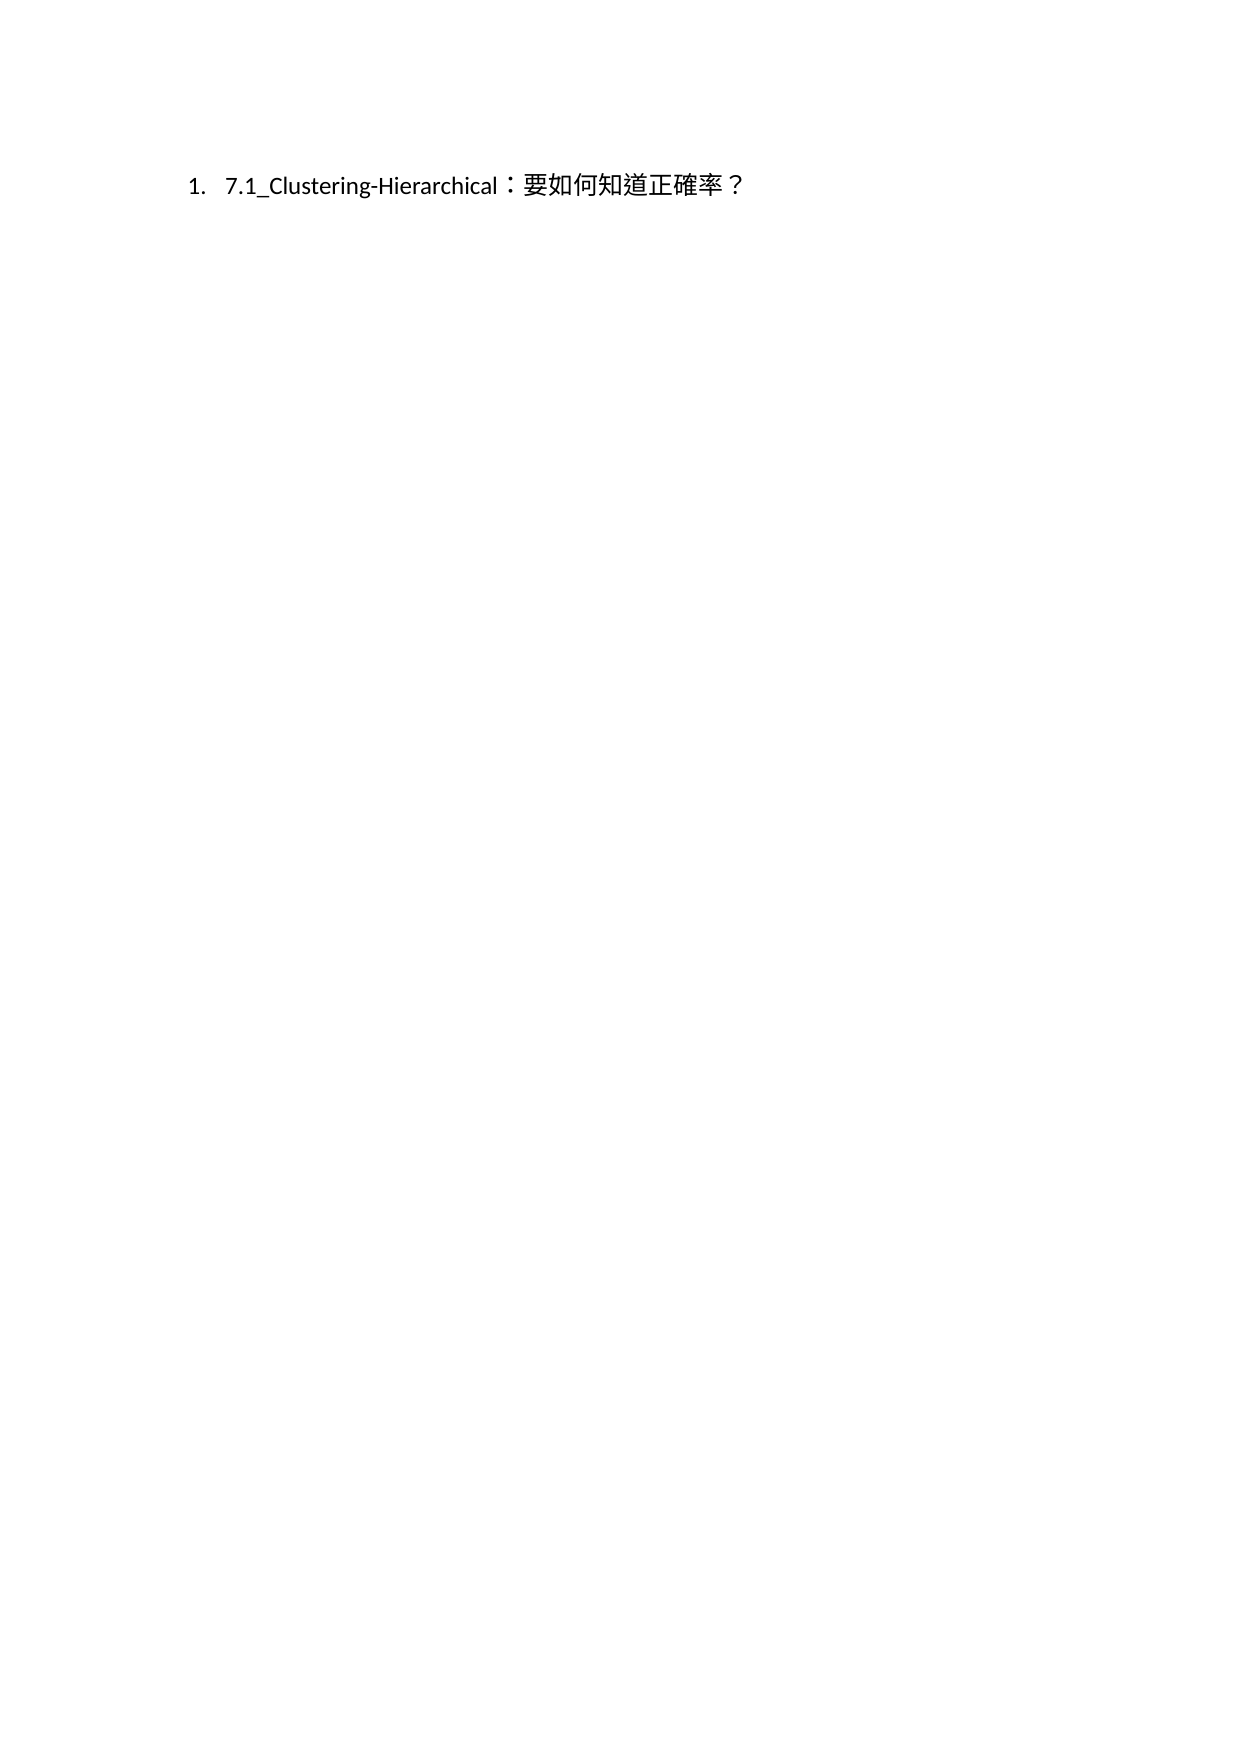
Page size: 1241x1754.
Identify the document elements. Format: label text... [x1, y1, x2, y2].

list 7.1_Clustering-Hierarchical：要如何知道正確率？ [187, 164, 1053, 202]
